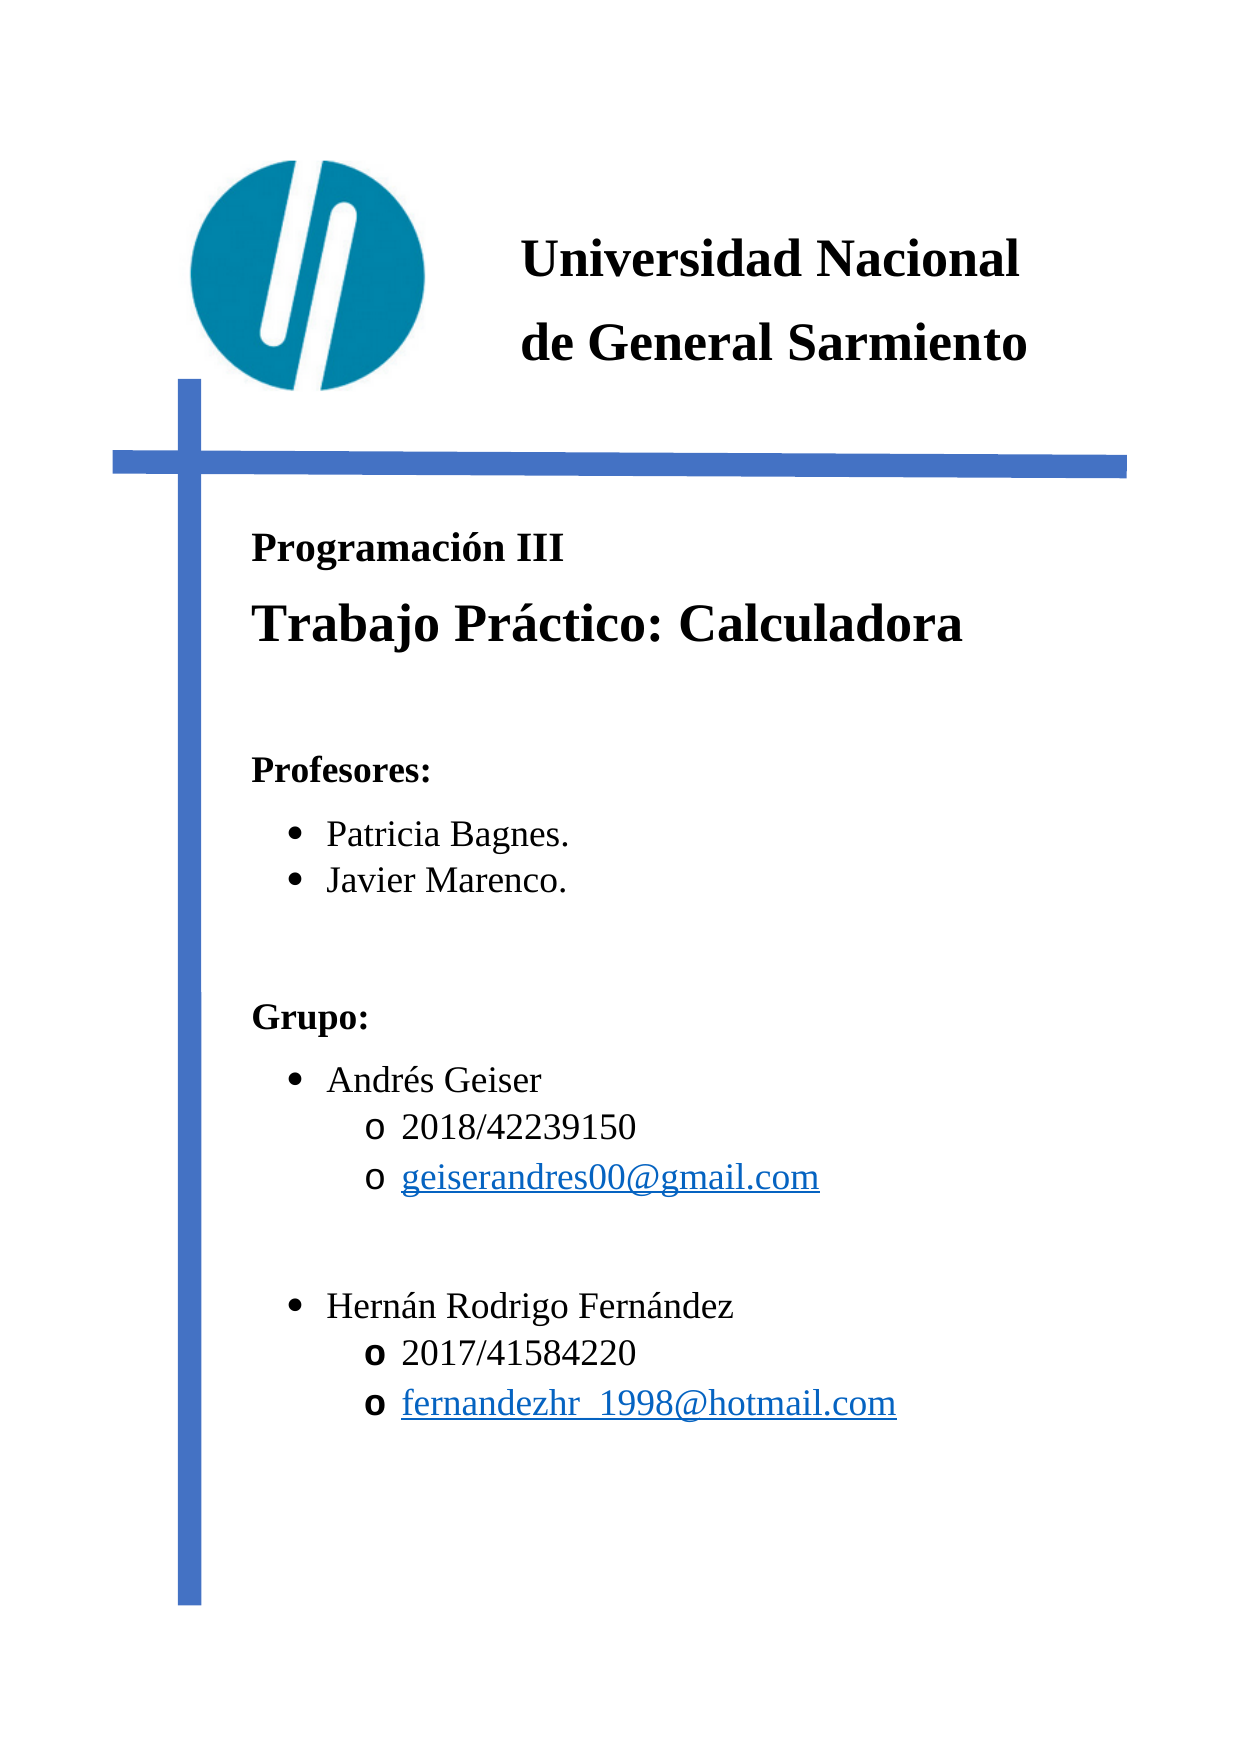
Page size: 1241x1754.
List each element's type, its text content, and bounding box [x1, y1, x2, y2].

text de General Sarmiento [428, 310, 1063, 372]
list 2018/42239150 [363, 1104, 1063, 1150]
list fernandezhr_1998@hotmail.com [363, 1380, 1063, 1427]
text Profesores: [202, 748, 1063, 791]
text Universidad Nacional [428, 226, 1063, 289]
text Grupo: [202, 994, 1063, 1037]
list geiserandres00@gmail.com [363, 1154, 1063, 1200]
list Javier Marenco. [288, 858, 1063, 901]
list Andrés Geiser [288, 1058, 1063, 1101]
text Trabajo Práctico: Calculadora [202, 590, 1063, 653]
list Hernán Rodrigo Fernández [288, 1284, 1063, 1327]
picture [177, 147, 428, 398]
list Patricia Bagnes. [288, 811, 1063, 854]
list 2017/41584220 [363, 1330, 1063, 1377]
text Programación III [202, 522, 1063, 570]
